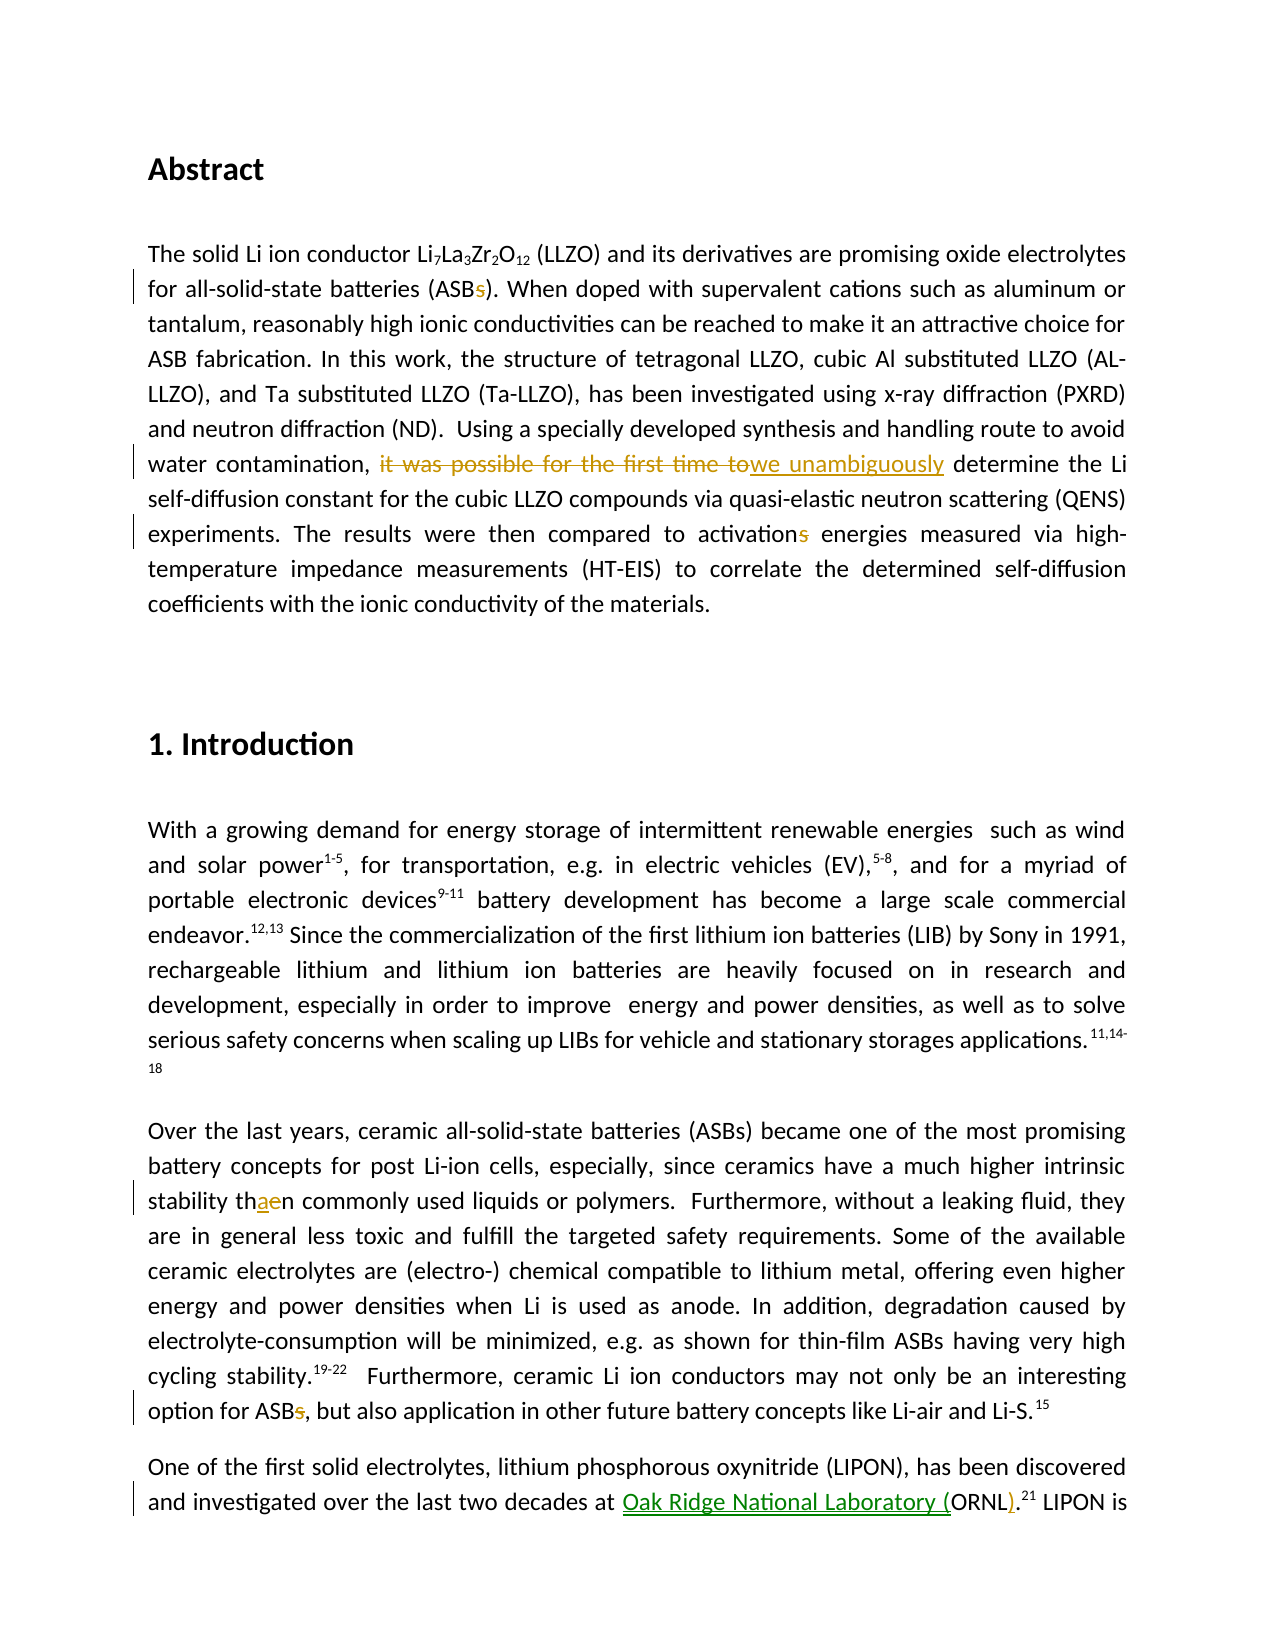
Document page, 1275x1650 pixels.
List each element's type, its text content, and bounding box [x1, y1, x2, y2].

text The solid Li ion conductor Li7La3Zr2O12 (LLZO) and its derivatives are promising oxide electrolytes for all-solid-state batteries (ASB). When doped with supervalent cations such as aluminum or tantalum, reasonably high ionic conductivities can be reached to make it an attractive choice for ASB fabrication. In this work, the structure of tetragonal LLZO, cubic Al substituted LLZO (AL-LLZO), and Ta substituted LLZO (Ta-LLZO), has been investigated using x-ray diffraction (PXRD) and neutron diffraction (ND). Using a specially developed synthesis and handling route to avoid water contamination, determine the Li self-diffusion constant for the cubic LLZO compounds via quasi-elastic neutron scattering (QENS) experiments. The results were then compared to activation energies measured via high-temperature impedance measurements (HT-EIS) to correlate the determined self-diffusion coefficients with the ionic conductivity of the materials. [148, 238, 1127, 619]
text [148, 1451, 1127, 1516]
text With a growing demand for energy storage of intermittent renewable energies such as wind and solar power1-5, for transportation, e.g. in electric vehicles (EV),5-8, and for a myriad of portable electronic devices9-11 battery development has become a large scale commercial endeavor.12,13 Since the commercialization of the first lithium ion batteries (LIB) by Sony in 1991, rechargeable lithium and lithium ion batteries are heavily focused on in research and development, especially in order to improve energy and power densities, as well as to solve serious safety concerns when scaling up LIBs for vehicle and stationary storages applications.11,14-18 [148, 814, 1127, 1089]
subtitle 1. Introduction [148, 723, 1127, 764]
subtitle Abstract [148, 148, 1127, 188]
text Over the last years, ceramic all-solid-state batteries (ASBs) became one of the most promising battery concepts for post Li-ion cells, especially, since ceramics have a much higher intrinsic stability thn commonly used liquids or polymers. Furthermore, without a leaking fluid, they are in general less toxic and fulfill the targeted safety requirements. Some of the available ceramic electrolytes are (electro-) chemical compatible to lithium metal, offering even higher energy and power densities when Li is used as anode. In addition, degradation caused by electrolyte-consumption will be minimized, e.g. as shown for thin-film ASBs having very high cycling stability.19-22 Furthermore, ceramic Li ion conductors may not only be an interesting option for ASB, but also application in other future battery concepts like Li-air and Li-S.15 [148, 1115, 1127, 1425]
